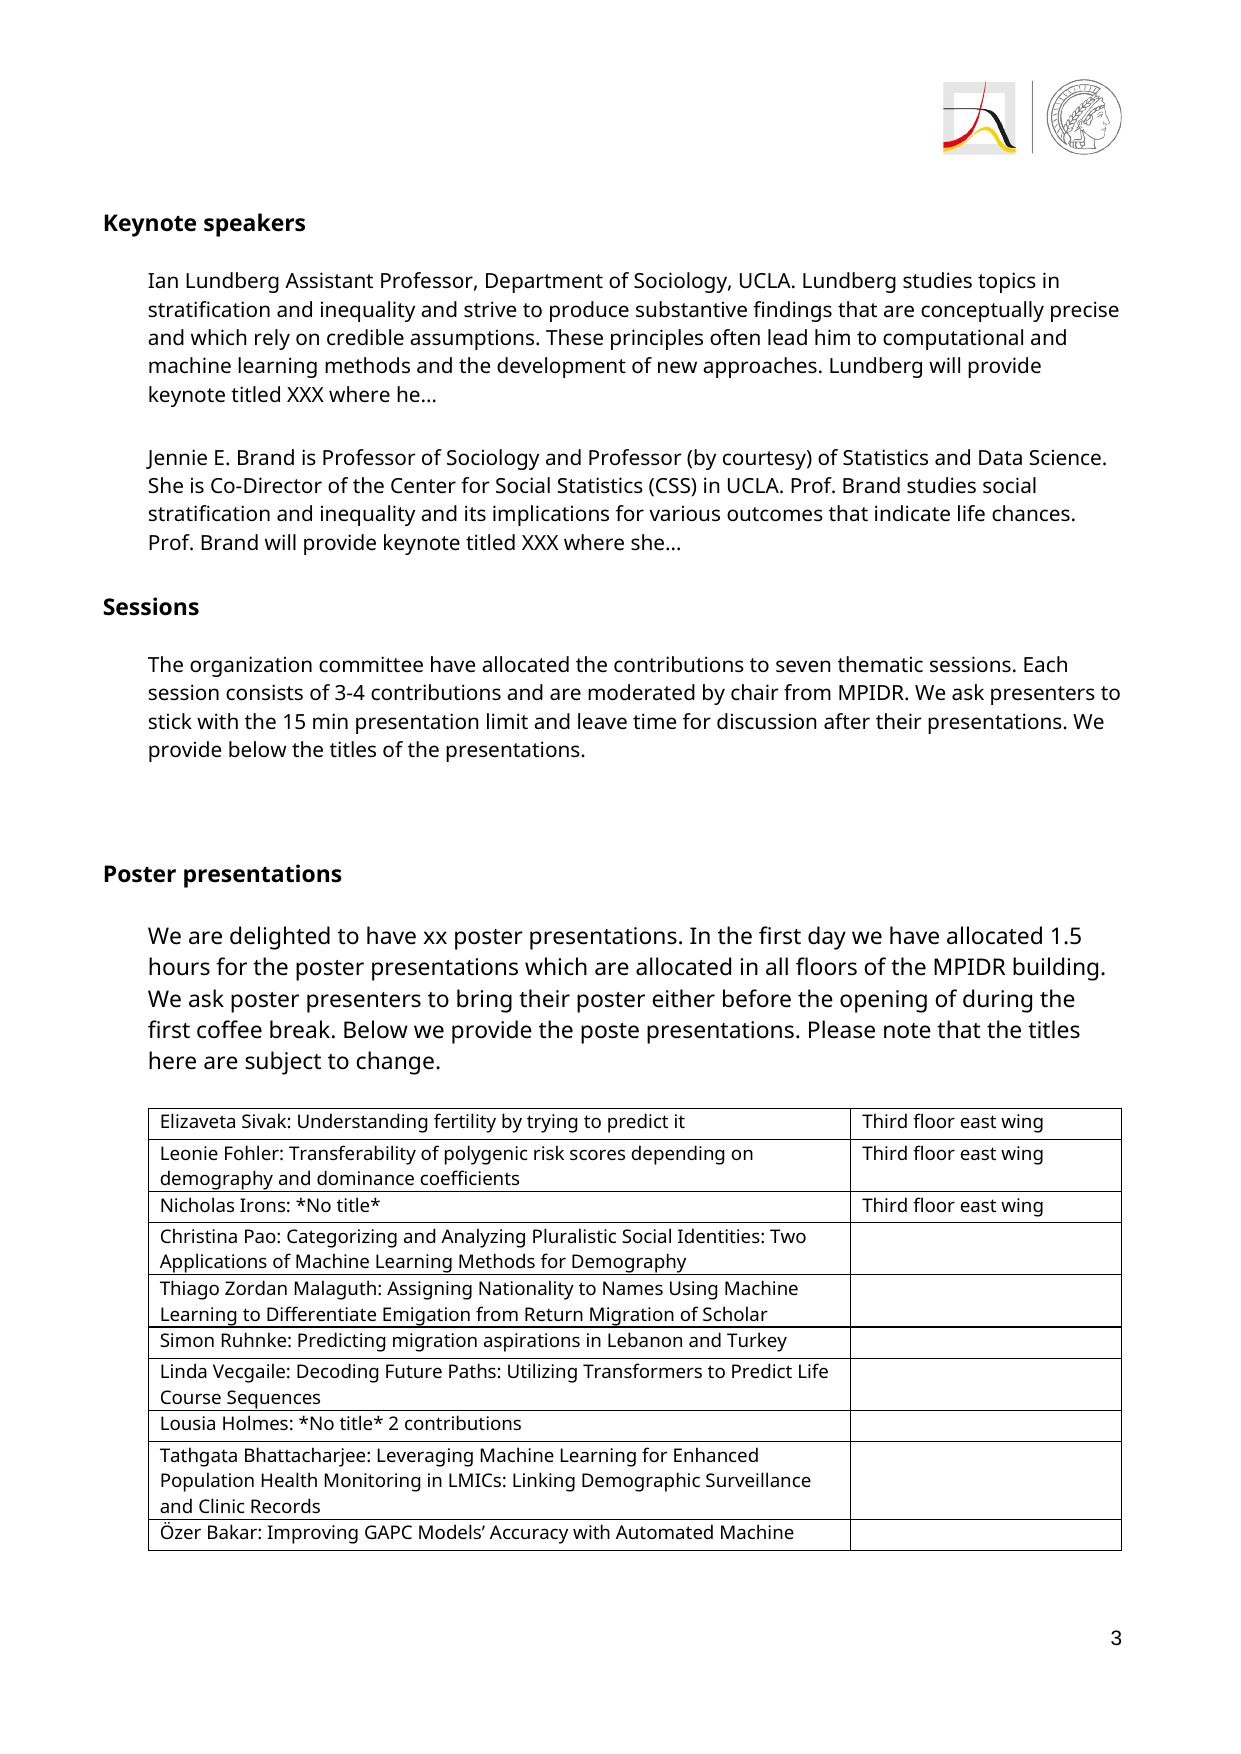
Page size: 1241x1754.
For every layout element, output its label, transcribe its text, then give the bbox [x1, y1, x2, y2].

table_cell [851, 1328, 1121, 1358]
text Poster presentations [103, 858, 1122, 889]
table_cell Nicholas Irons: *No title* [149, 1192, 850, 1222]
table_cell Christina Pao: Categorizing and Analyzing Pluralistic Social Identities: Two Applications of Machine Learning Methods for Demography [149, 1223, 850, 1274]
text Ian Lundberg Assistant Professor, Department of Sociology, UCLA. Lundberg studies topics in stratification and inequality and strive to produce substantive findings that are conceptually precise and which rely on credible assumptions. These principles often lead him to computational and machine learning methods and the development of new approaches. Lundberg will provide keynote titled XXX where he… [148, 266, 1122, 408]
table_cell [851, 1520, 1121, 1550]
table_cell Leonie Fohler: Transferability of polygenic risk scores depending on demography and dominance coefficients [149, 1140, 850, 1191]
text The organization committee have allocated the contributions to seven thematic sessions. Each session consists of 3-4 contributions and are moderated by chair from MPIDR. We ask presenters to stick with the 15 min presentation limit and leave time for discussion after their presentations. We provide below the titles of the presentations. [148, 650, 1122, 764]
table_cell [851, 1442, 1121, 1518]
table_cell Özer Bakar: Improving GAPC Models’ Accuracy with Automated Machine Learning Procedure for Forecasting Old-Age Mortality [149, 1520, 850, 1550]
table_cell Third floor east wing [851, 1192, 1121, 1222]
text Keynote speakers [103, 207, 1122, 238]
text Sessions [103, 590, 1122, 622]
table_cell [851, 1359, 1121, 1410]
table_header Third floor east wing [851, 1109, 1121, 1139]
text Jennie E. Brand is Professor of Sociology and Professor (by courtesy) of Statistics and Data Science. She is Co-Director of the Center for Social Statistics (CSS) in UCLA. Prof. Brand studies social stratification and inequality and its implications for various outcomes that indicate life chances. Prof. Brand will provide keynote titled XXX where she… [148, 443, 1122, 556]
table_cell Linda Vecgaile: Decoding Future Paths: Utilizing Transformers to Predict Life Course Sequences [149, 1359, 850, 1410]
picture [937, 79, 1122, 162]
table_cell [851, 1275, 1121, 1326]
table_cell Tathgata Bhattacharjee: Leveraging Machine Learning for Enhanced Population Health Monitoring in LMICs: Linking Demographic Surveillance and Clinic Records [149, 1442, 850, 1518]
table_cell Thiago Zordan Malaguth: Assigning Nationality to Names Using Machine Learning to Differentiate Emigation from Return Migration of Scholar [149, 1275, 850, 1326]
table_cell [851, 1223, 1121, 1274]
table_cell [851, 1411, 1121, 1441]
text We are delighted to have xx poster presentations. In the first day we have allocated 1.5 hours for the poster presentations which are allocated in all floors of the MPIDR building. We ask poster presenters to bring their poster either before the opening of during the first coffee break. Below we provide the poste presentations. Please note that the titles here are subject to change. [148, 920, 1122, 1076]
table_cell Lousia Holmes: *No title* 2 contributions [149, 1411, 850, 1441]
table_header Elizaveta Sivak: Understanding fertility by trying to predict it [149, 1109, 850, 1139]
table_cell Third floor east wing [851, 1140, 1121, 1191]
table_cell Simon Ruhnke: Predicting migration aspirations in Lebanon and Turkey [149, 1328, 850, 1358]
